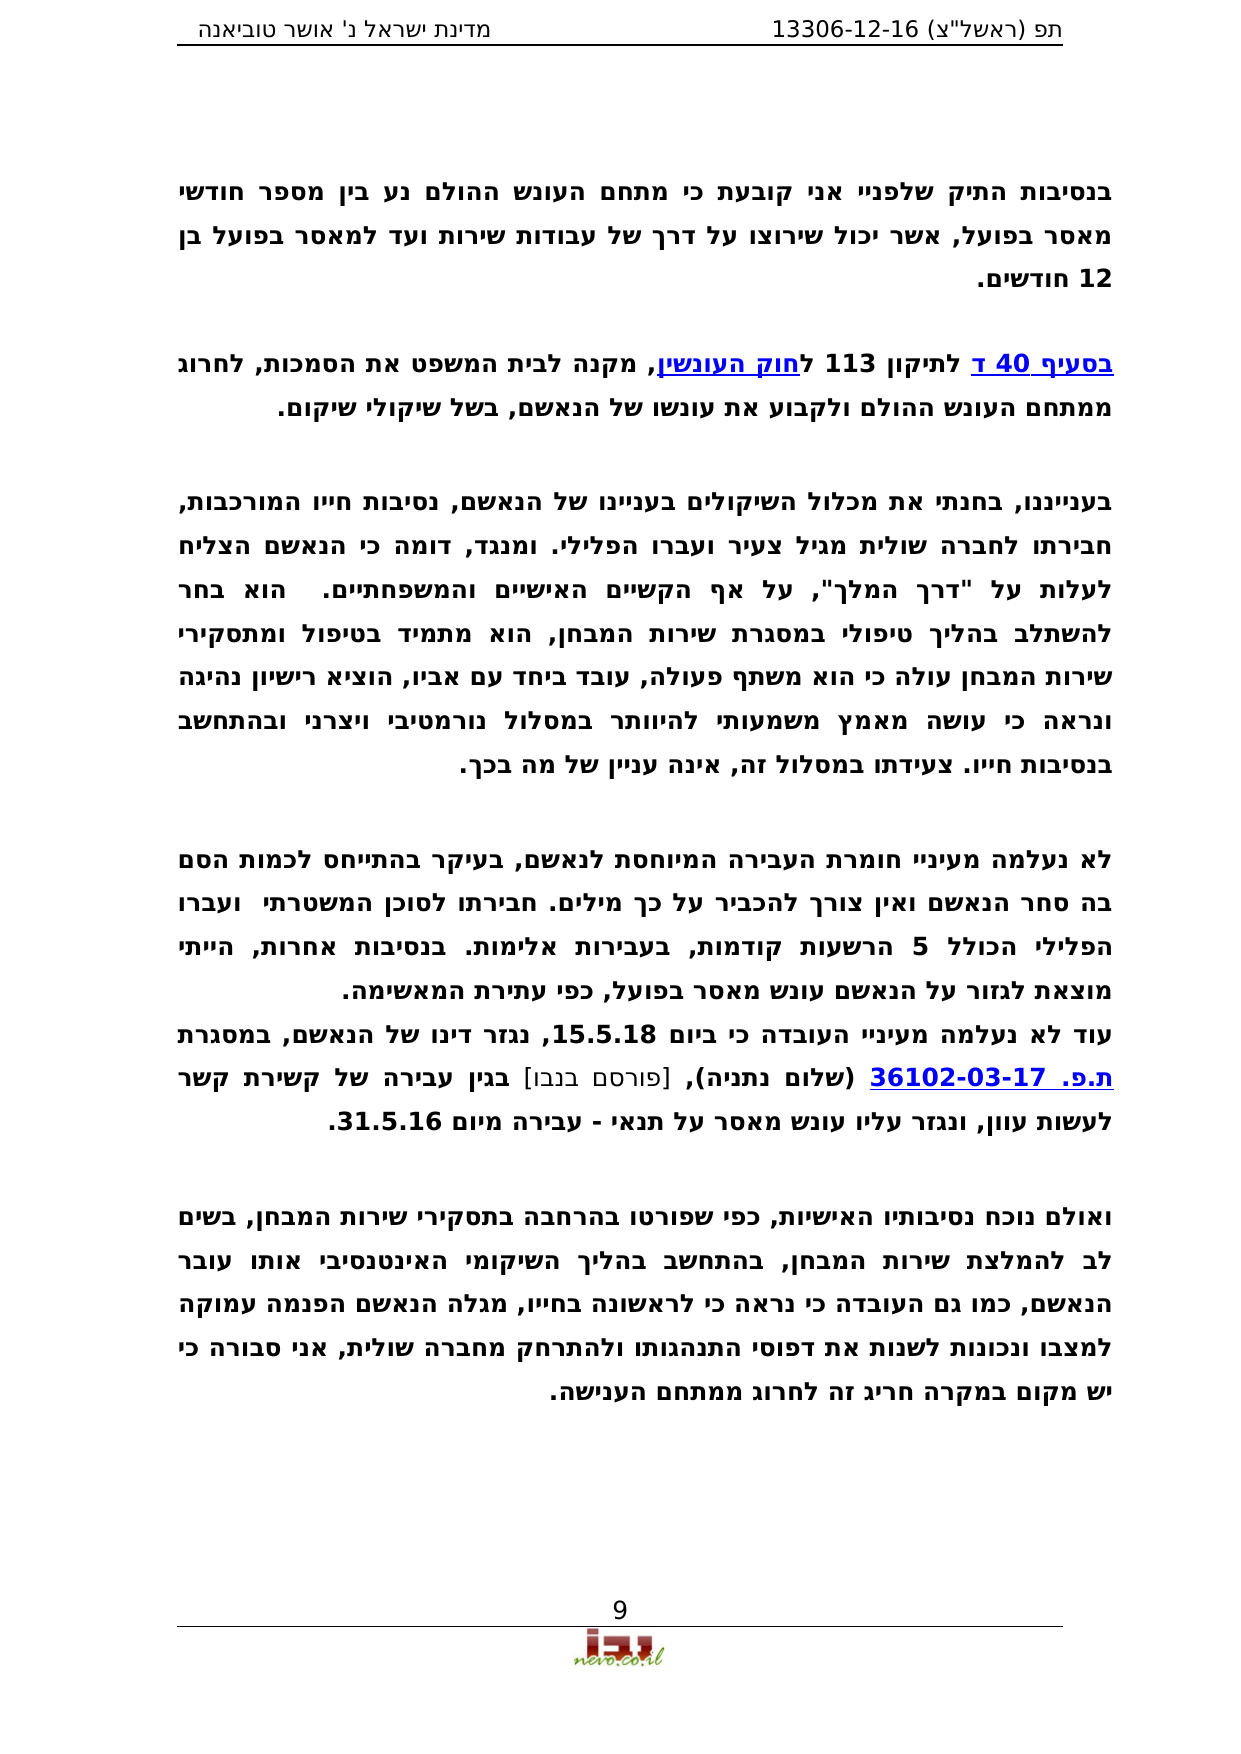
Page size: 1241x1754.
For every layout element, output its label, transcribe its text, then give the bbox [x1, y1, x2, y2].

list ואולם נוכח נסיבותיו האישיות, כפי שפורטו בהרחבה בתסקירי שירות המבחן, בשים לב להמלצת שירות המבחן, בהתחשב בהליך השיקומי האינטנסיבי אותו עובר הנאשם, כמו גם העובדה כי נראה כי לראשונה בחייו, מגלה הנאשם הפנמה עמוקה למצבו ונכונות לשנות את דפוסי התנהגותו ולהתרחק מחברה שולית, אני סבורה כי יש מקום במקרה חריג זה לחרוג ממתחם הענישה. [177, 1202, 1113, 1406]
list עוד לא נעלמה מעיניי העובדה כי ביום 15.5.18, נגזר דינו של הנאשם, במסגרת ת.פ. 36102-03-17 (שלום נתניה), [פורסם בנבו] בגין עבירה של קשירת קשר לעשות עוון, ונגזר עליו עונש מאסר על תנאי - עבירה מיום 31.5.16. [177, 1020, 1113, 1136]
list בענייננו, בחנתי את מכלול השיקולים בעניינו של הנאשם, נסיבות חייו המורכבות, חבירתו לחברה שולית מגיל צעיר ועברו הפלילי. ומנגד, דומה כי הנאשם הצליח לעלות על "דרך המלך", על אף הקשיים האישיים והמשפחתיים. הוא בחר להשתלב בהליך טיפולי במסגרת שירות המבחן, הוא מתמיד בטיפול ומתסקירי שירות המבחן עולה כי הוא משתף פעולה, עובד ביחד עם אביו, הוציא רישיון נהיגה ונראה כי עושה מאמץ משמעותי להיוותר במסלול נורמטיבי ויצרני ובהתחשב בנסיבות חייו. צעידתו במסלול זה, אינה עניין של מה בכך. [177, 487, 1113, 779]
text בנסיבות התיק שלפניי אני קובעת כי מתחם העונש ההולם נע בין מספר חודשי מאסר בפועל, אשר יכול שירוצו על דרך של עבודות שירות ועד למאסר בפועל בן 12 חודשים. [177, 177, 1113, 294]
picture [574, 1628, 666, 1667]
list לא נעלמה מעיניי חומרת העבירה המיוחסת לנאשם, בעיקר בהתייחס לכמות הסם בה סחר הנאשם ואין צורך להכביר על כך מילים. חבירתו לסוכן המשטרתי ועברו הפלילי הכולל 5 הרשעות קודמות, בעבירות אלימות. בנסיבות אחרות, הייתי מוצאת לגזור על הנאשם עונש מאסר בפועל, כפי עתירת המאשימה. [177, 845, 1113, 1005]
list בסעיף 40 ד לתיקון 113 לחוק העונשין, מקנה לבית המשפט את הסמכות, לחרוג ממתחם העונש ההולם ולקבוע את עונשו של הנאשם, בשל שיקולי שיקום. [177, 349, 1113, 422]
